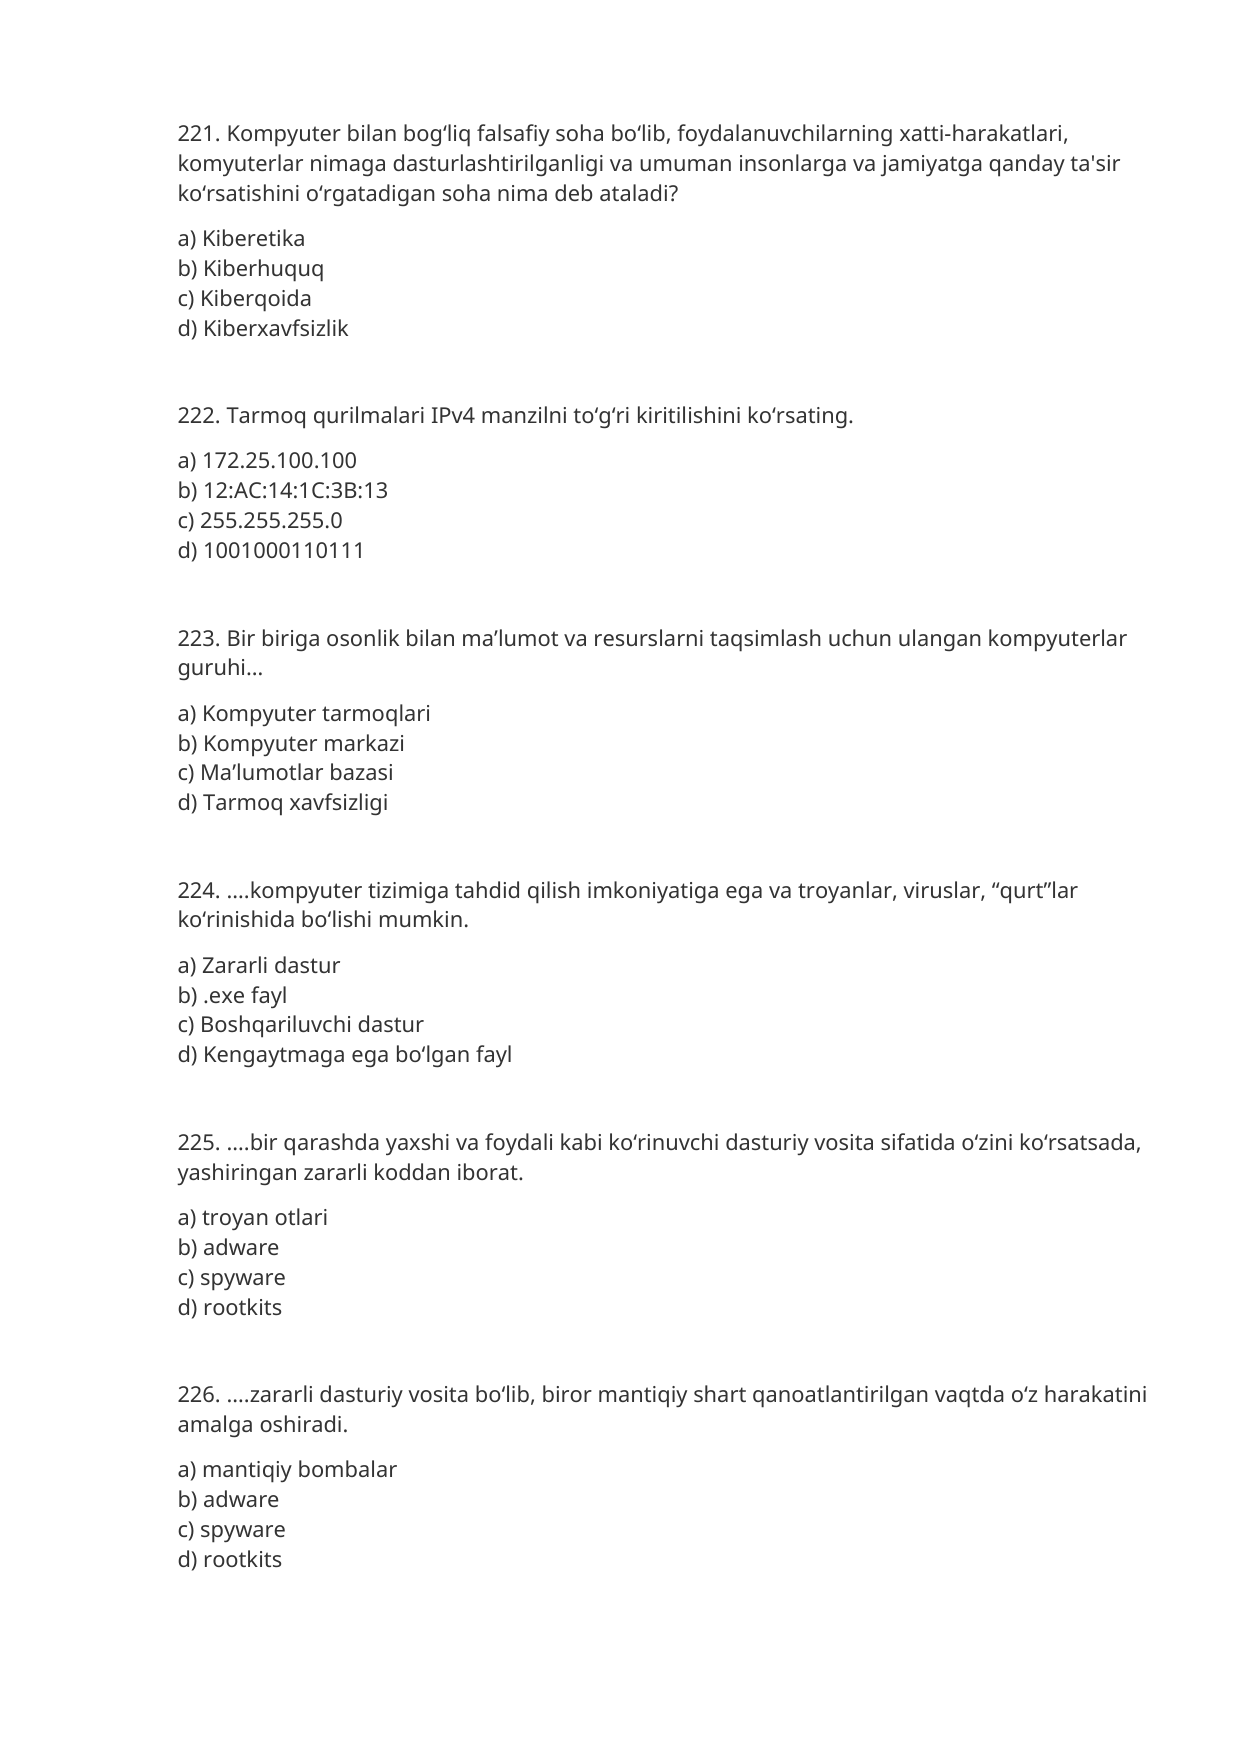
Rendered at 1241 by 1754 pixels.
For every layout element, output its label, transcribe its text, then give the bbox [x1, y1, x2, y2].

text a) Kompyuter tarmoqlari [177, 698, 1152, 727]
text b) .exe fayl [177, 980, 1152, 1009]
text d) Kengaytmaga ega bo‘lgan fayl [177, 1039, 1152, 1069]
text c) 255.255.255.0 [177, 505, 1152, 535]
text a) mantiqiy bombalar [177, 1454, 1152, 1484]
text d) rootkits [177, 1291, 1152, 1321]
text c) Kiberqoida [177, 283, 1152, 312]
text c) spyware [177, 1262, 1152, 1291]
text 221. Kompyuter bilan bog‘liq falsafiy soha bo‘lib, foydalanuvchilarning xatti-harakatlari, komyuterlar nimaga dasturlashtirilganligi va umuman insonlarga va jamiyatga qanday ta'sir ko‘rsatishini o‘rgatadigan soha nima deb ataladi? [177, 118, 1152, 207]
text b) 12:AC:14:1C:3B:13 [177, 475, 1152, 505]
text a) 172.25.100.100 [177, 446, 1152, 475]
text 226. ….zararli dasturiy vosita bo‘lib, biror mantiqiy shart qanoatlantirilgan vaqtda o‘z harakatini amalga oshiradi. [177, 1379, 1152, 1439]
text c) spyware [177, 1514, 1152, 1544]
text c) Ma’lumotlar bazasi [177, 757, 1152, 787]
text b) Kiberhuquq [177, 253, 1152, 283]
text d) Tarmoq xavfsizligi [177, 787, 1152, 817]
text d) 1001000110111 [177, 535, 1152, 565]
text 225. ….bir qarashda yaxshi va foydali kabi ko‘rinuvchi dasturiy vosita sifatida o‘zini ko‘rsatsada, yashiringan zararli koddan iborat. [177, 1127, 1152, 1186]
text 223. Bir biriga osonlik bilan ma’lumot va resurslarni taqsimlash uchun ulangan kompyuterlar guruhi… [177, 622, 1152, 682]
text a) Kiberetika [177, 223, 1152, 253]
text 224. ….kompyuter tizimiga tahdid qilish imkoniyatiga ega va troyanlar, viruslar, “qurt”lar ko‘rinishida bo‘lishi mumkin. [177, 875, 1152, 934]
text c) Boshqariluvchi dastur [177, 1009, 1152, 1039]
text d) Kiberxavfsizlik [177, 312, 1152, 342]
text 222. Tarmoq qurilmalari IPv4 manzilni to‘g‘ri kiritilishini ko‘rsating. [177, 400, 1152, 430]
text b) adware [177, 1484, 1152, 1514]
text b) adware [177, 1232, 1152, 1262]
text a) troyan otlari [177, 1202, 1152, 1232]
text a) Zararli dastur [177, 950, 1152, 980]
text b) Kompyuter markazi [177, 727, 1152, 757]
text d) rootkits [177, 1544, 1152, 1573]
